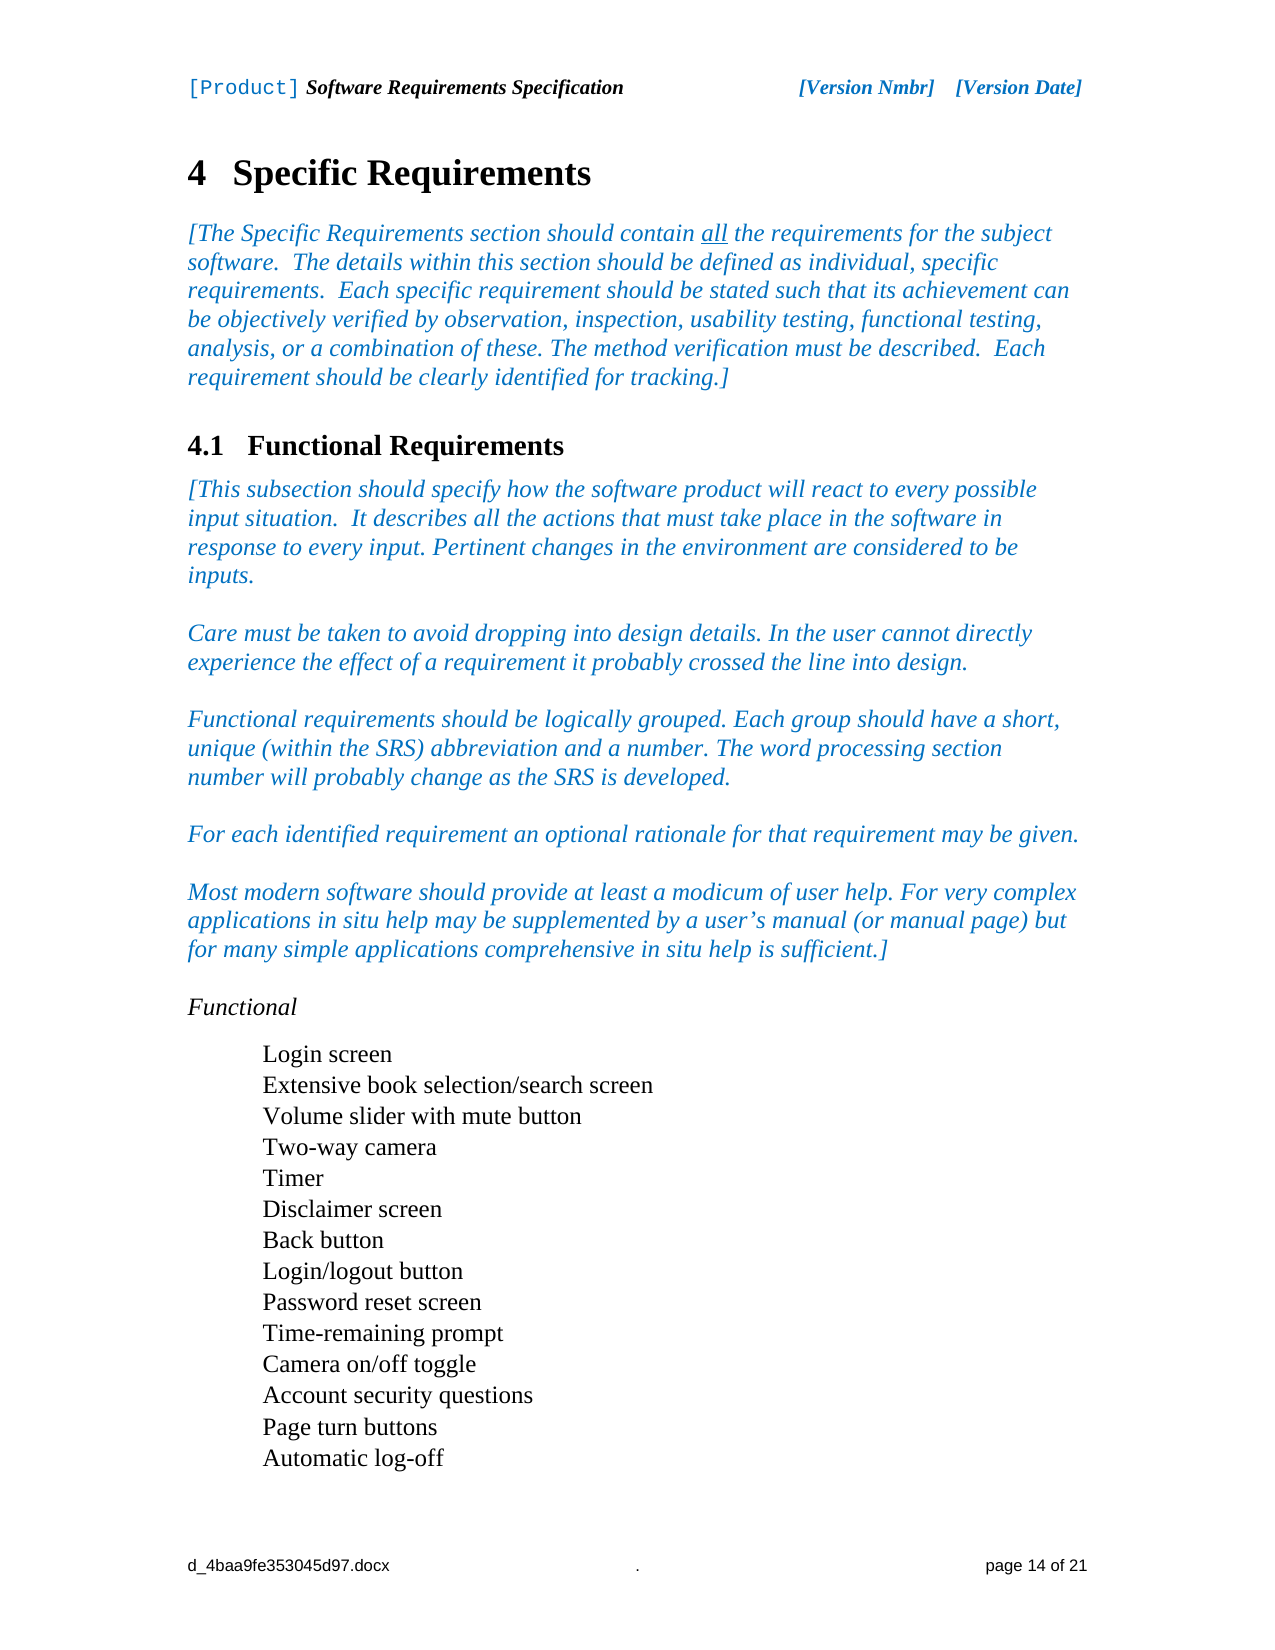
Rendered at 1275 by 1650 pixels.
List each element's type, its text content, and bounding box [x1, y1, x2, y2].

list Automatic log-off [262, 1443, 1087, 1471]
text For each identified requirement an optional rationale for that requirement may be given. [187, 819, 1087, 848]
list Login/logout button [262, 1256, 1087, 1285]
list Password reset screen [262, 1287, 1087, 1316]
subtitle Specific Requirements [187, 150, 1087, 193]
list Time-remaining prompt [262, 1318, 1087, 1347]
list Volume slider with mute button [262, 1101, 1087, 1130]
list Timer [262, 1163, 1087, 1192]
text Functional requirements should be logically grouped. Each group should have a short, unique (within the SRS) abbreviation and a number. The word processing section number will probably change as the SRS is developed. [187, 704, 1087, 790]
text Functional [187, 992, 1087, 1020]
list Account security questions [262, 1381, 1087, 1409]
subtitle Functional Requirements [187, 428, 1087, 462]
list Page turn buttons [262, 1412, 1087, 1440]
text [The Specific Requirements section should contain all the requirements for the subject software. The details within this section should be defined as individual, specific requirements. Each specific requirement should be stated such that its achievement can be objectively verified by observation, inspection, usability testing, functional testing, analysis, or a combination of these. The method verification must be described. Each requirement should be clearly identified for tracking.] [187, 218, 1087, 391]
text [This subsection should specify how the software product will react to every possible input situation. It describes all the actions that must take place in the software in response to every input. Pertinent changes in the environment are considered to be inputs. [187, 474, 1087, 589]
text Most modern software should provide at least a modicum of user help. For very complex applications in situ help may be supplemented by a user’s manual (or manual page) but for many simple applications comprehensive in situ help is sufficient.] [187, 877, 1087, 963]
list Camera on/off toggle [262, 1349, 1087, 1378]
text Care must be taken to avoid dropping into design details. In the user cannot directly experience the effect of a requirement it probably crossed the line into design. [187, 618, 1087, 675]
list Two-way camera [262, 1132, 1087, 1161]
list Login screen [262, 1039, 1087, 1068]
list Back button [262, 1225, 1087, 1254]
list Disclaimer screen [262, 1194, 1087, 1223]
list Extensive book selection/search screen [262, 1070, 1087, 1099]
